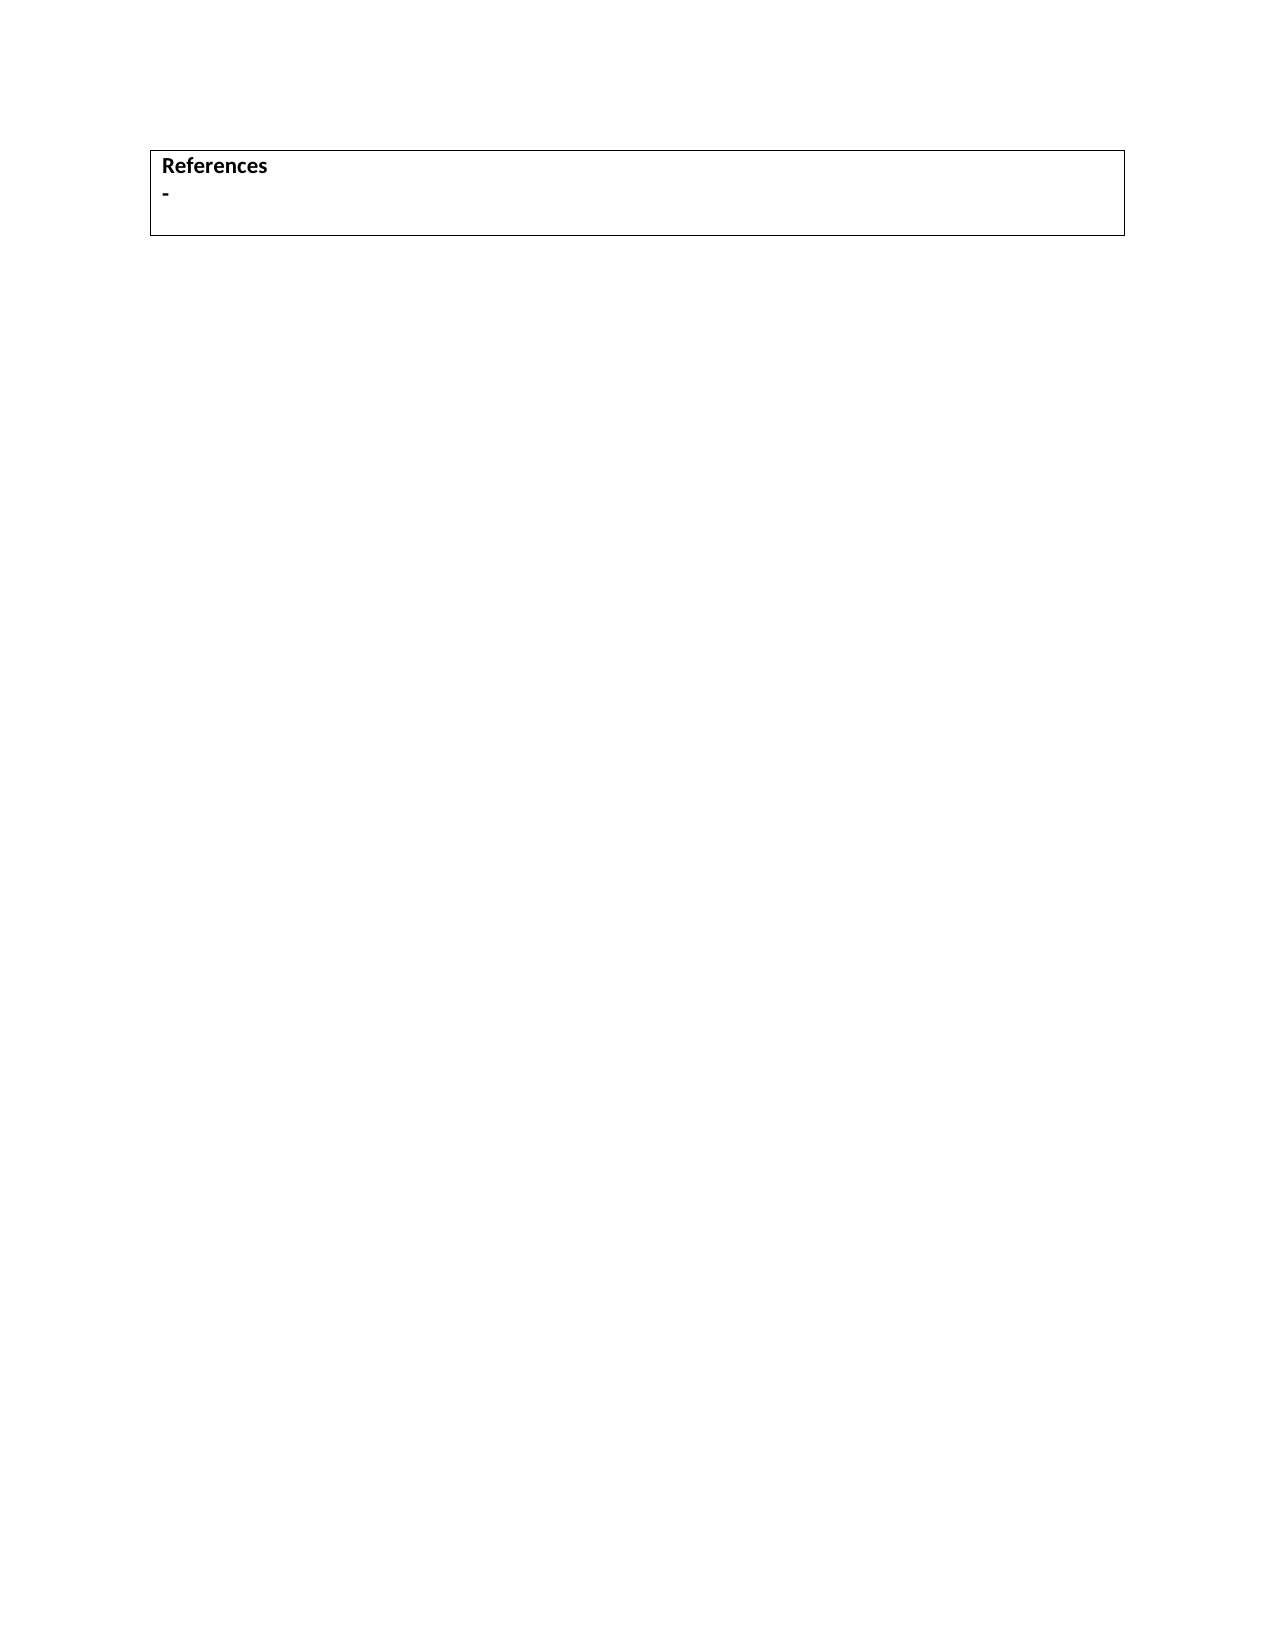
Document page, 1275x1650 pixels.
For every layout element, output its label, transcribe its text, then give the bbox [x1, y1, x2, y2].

table_cell References - [151, 151, 1124, 235]
